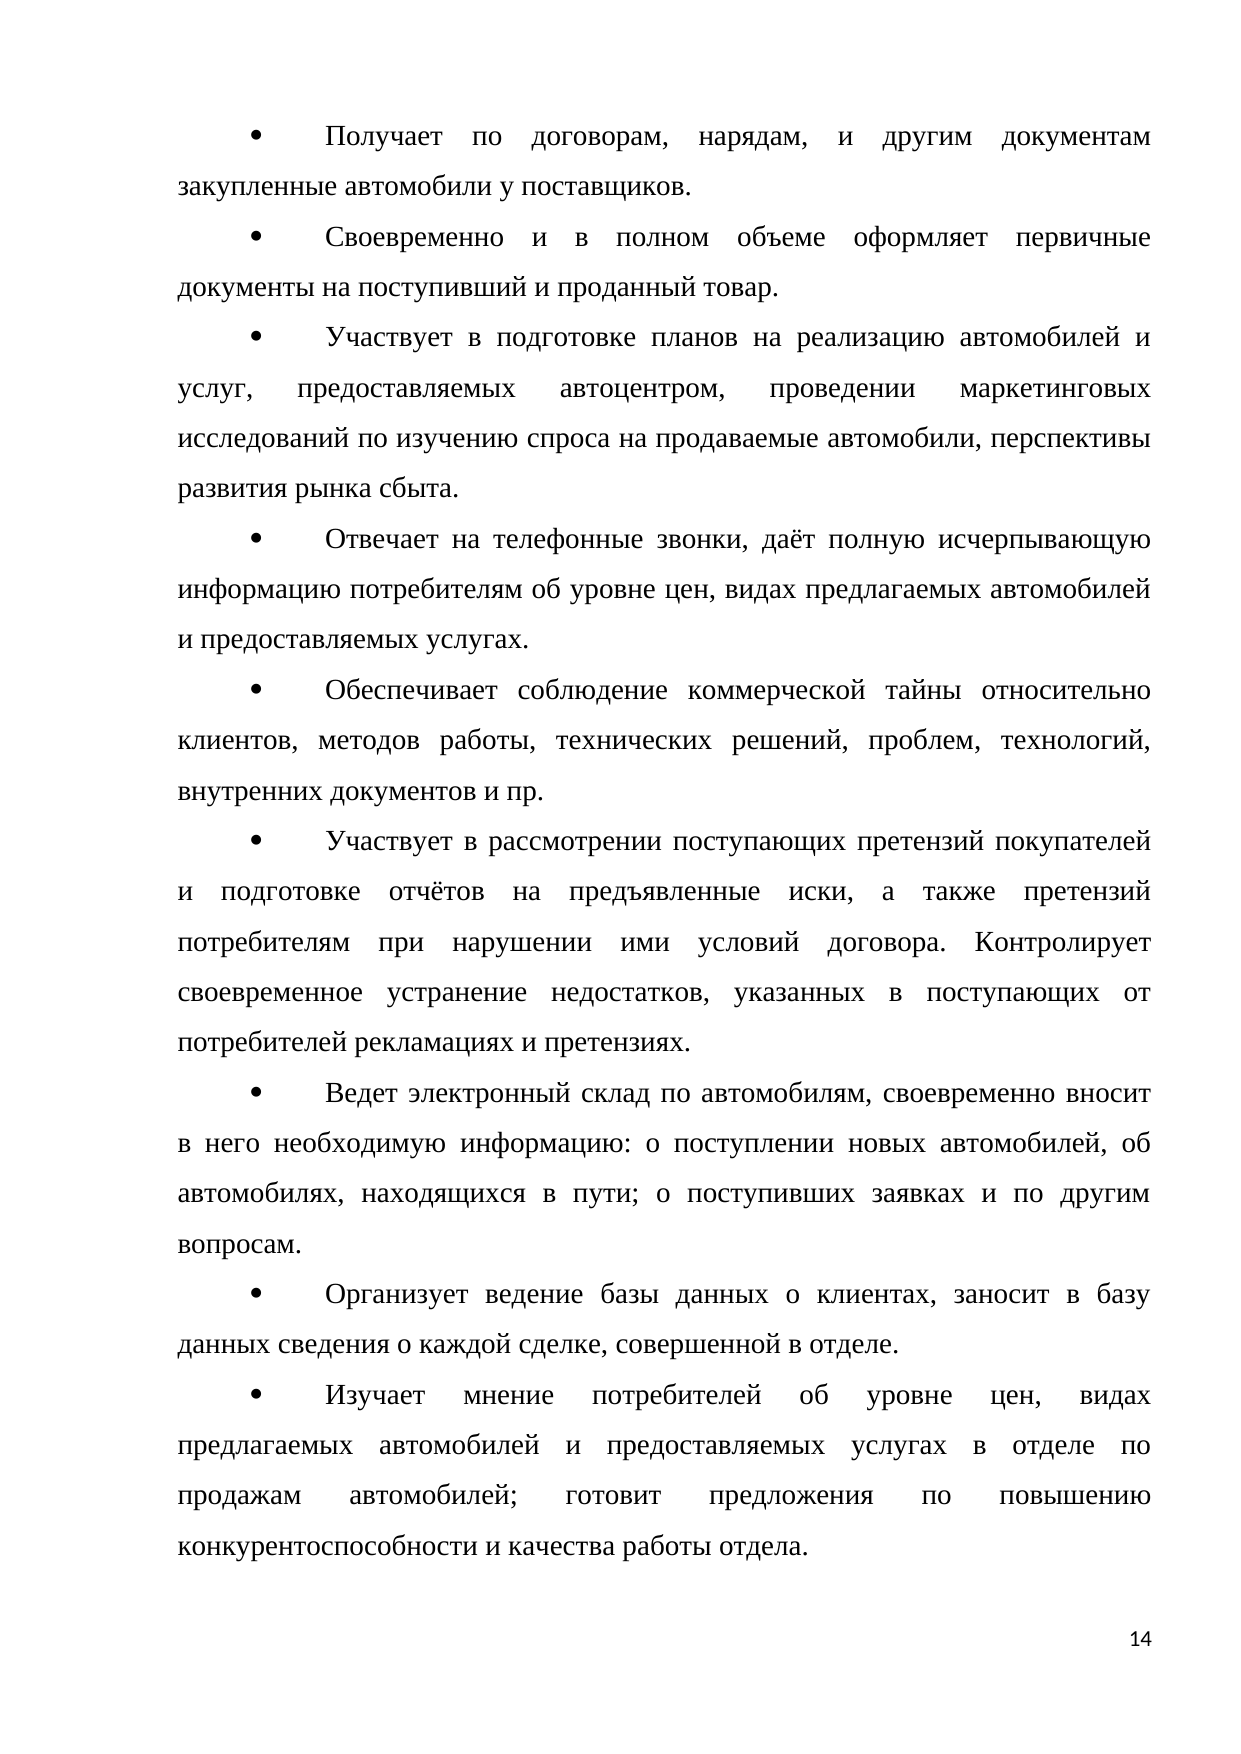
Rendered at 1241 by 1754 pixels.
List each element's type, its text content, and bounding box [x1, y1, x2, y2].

list Обеспечивает соблюдение коммерческой тайны относительно клиентов, методов работы, технических решений, проблем, технологий, внутренних документов и пр. [177, 672, 1152, 806]
list Отвечает на телефонные звонки, даёт полную исчерпывающую информацию потребителям об уровне цен, видах предлагаемых автомобилей и предоставляемых услугах. [177, 521, 1152, 655]
list Ведет электронный склад по автомобилям, своевременно вносит в него необходимую информацию: о поступлении новых автомобилей, об автомобилях, находящихся в пути; о поступивших заявках и по другим вопросам. [177, 1075, 1152, 1259]
list Получает по договорам, нарядам, и другим документам закупленные автомобили у поставщиков. [177, 118, 1152, 202]
list Организует ведение базы данных о клиентах, заносит в базу данных сведения о каждой сделке, совершенной в отделе. [177, 1276, 1152, 1360]
list Участвует в рассмотрении поступающих претензий покупателей и подготовке отчётов на предъявленные иски, а также претензий потребителям при нарушении ими условий договора. Контролирует своевременное устранение недостатков, указанных в поступающих от потребителей рекламациях и претензиях. [177, 823, 1152, 1058]
list Своевременно и в полном объеме оформляет первичные документы на поступивший и проданный товар. [177, 219, 1152, 303]
list Участвует в подготовке планов на реализацию автомобилей и услуг, предоставляемых автоцентром, проведении маркетинговых исследований по изучению спроса на продаваемые автомобили, перспективы развития рынка сбыта. [177, 319, 1152, 504]
list Изучает мнение потребителей об уровне цен, видах предлагаемых автомобилей и предоставляемых услугах в отделе по продажам автомобилей; готовит предложения по повышению конкурентоспособности и качества работы отдела. [177, 1377, 1152, 1561]
